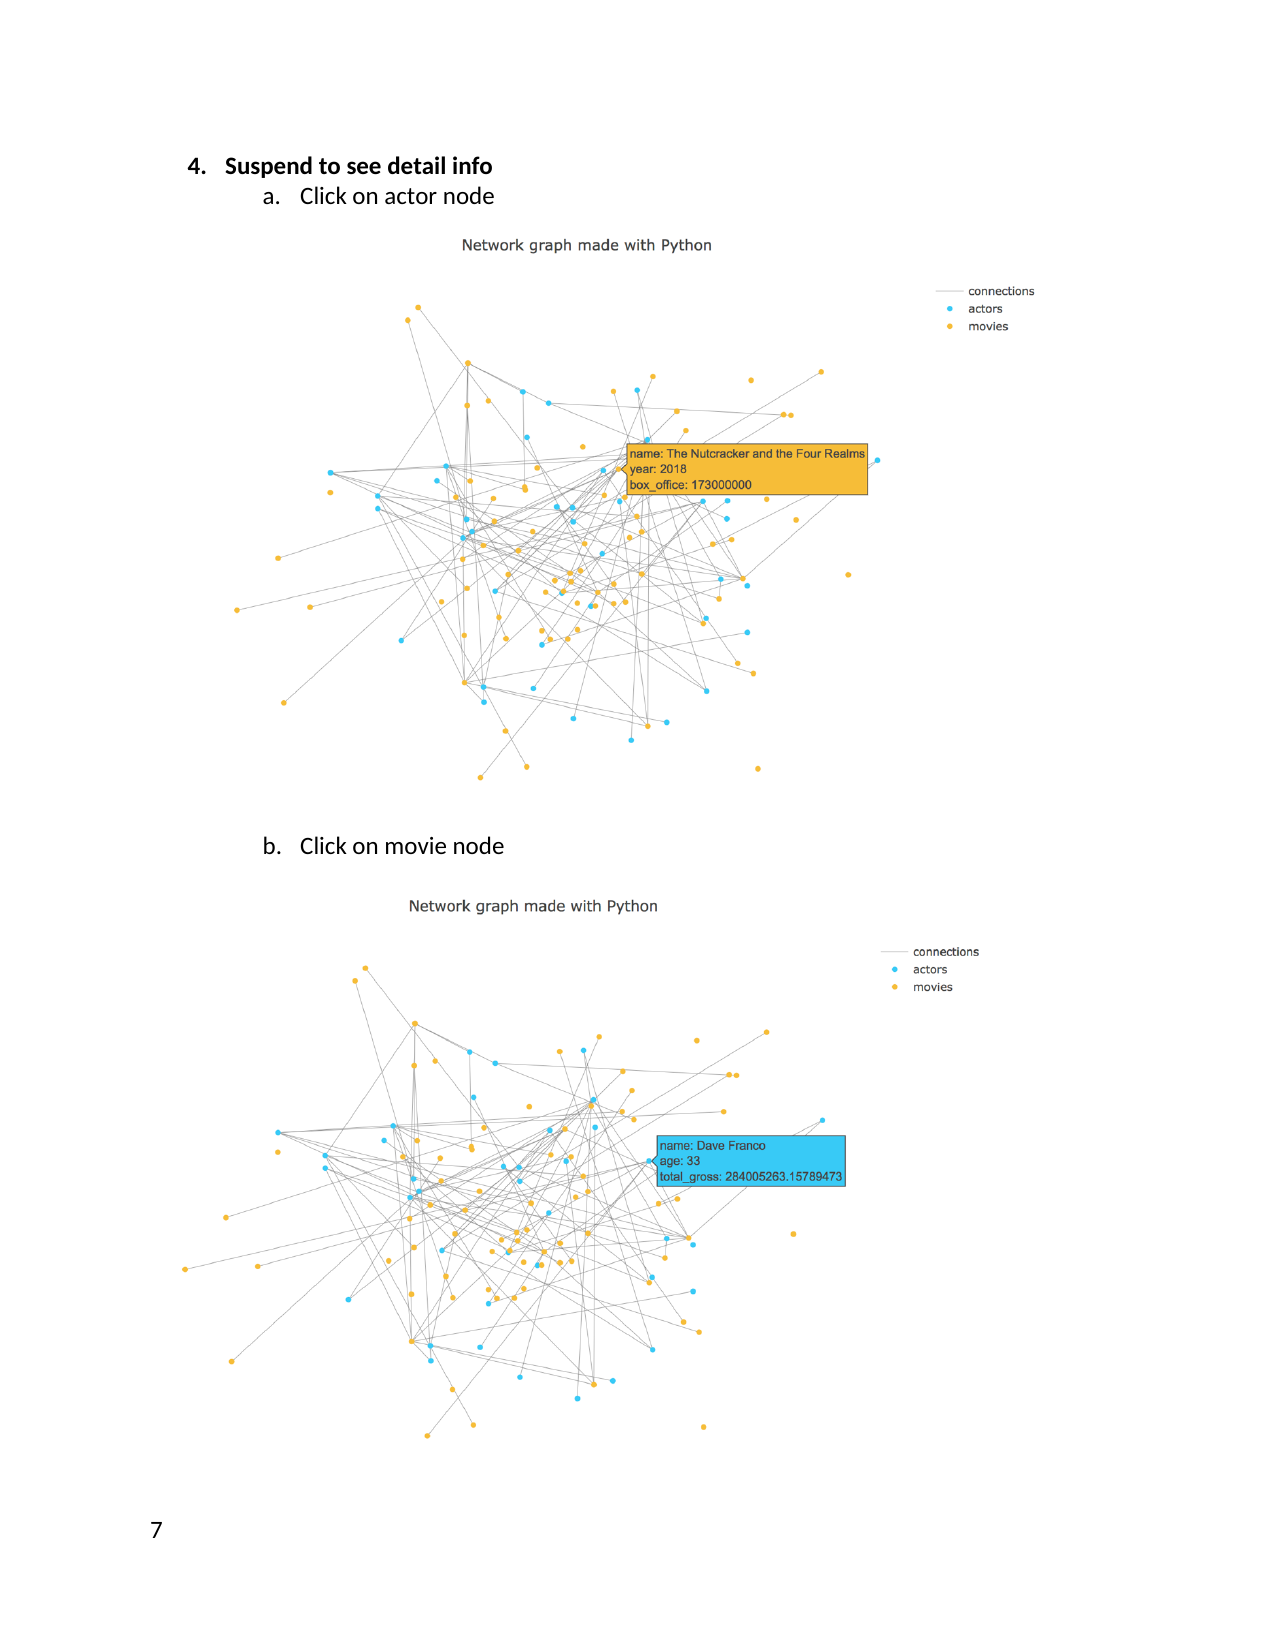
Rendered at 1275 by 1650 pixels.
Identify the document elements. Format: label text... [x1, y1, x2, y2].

picture [150, 890, 991, 1472]
list Suspend to see detail info [187, 150, 1125, 181]
picture [225, 211, 1042, 800]
list Click on movie node [262, 830, 1125, 860]
list Click on actor node [262, 181, 1125, 211]
